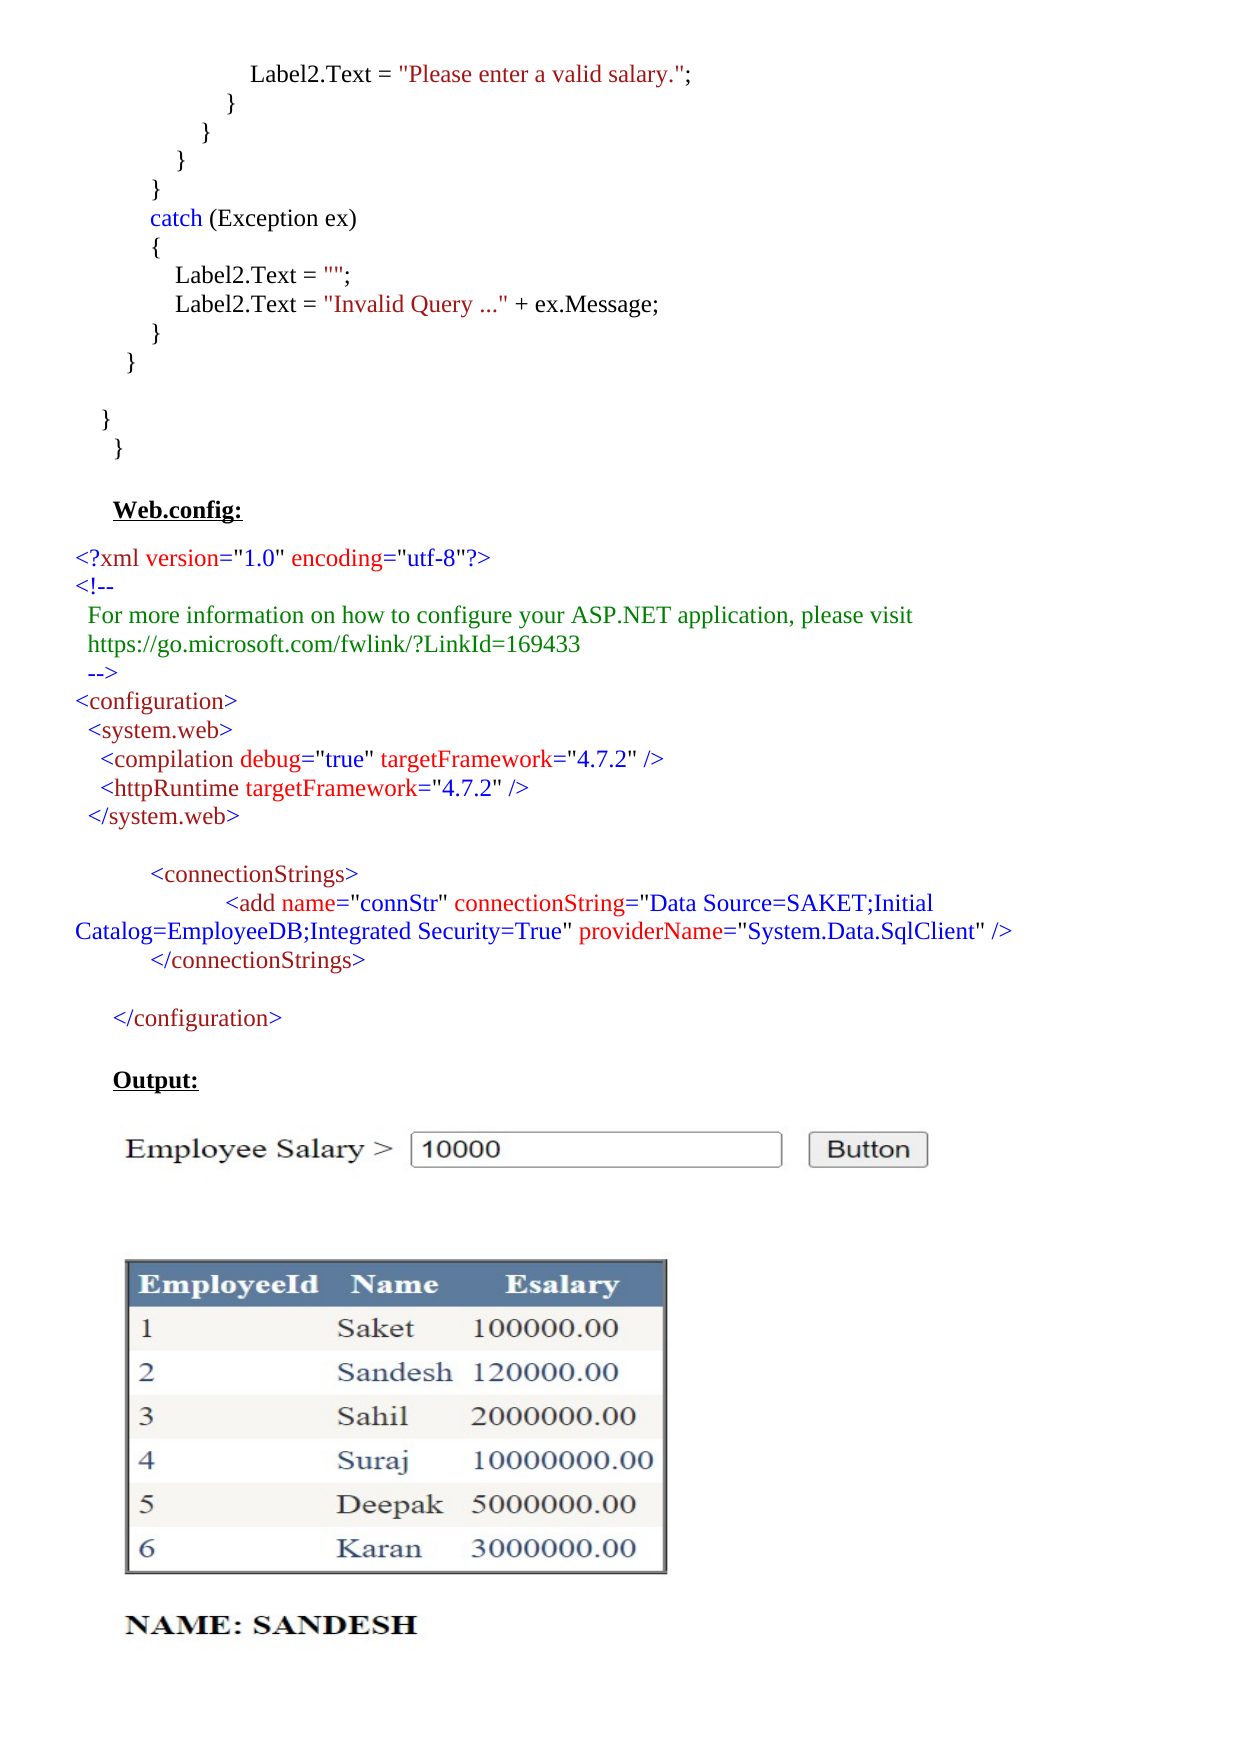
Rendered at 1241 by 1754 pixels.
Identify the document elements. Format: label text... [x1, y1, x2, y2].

text For more information on how to configure your ASP.NET application, please visit [75, 600, 1165, 629]
text <connectionStrings> [75, 859, 1165, 888]
text } [75, 318, 1165, 347]
picture [112, 1126, 1203, 1668]
text Label2.Text = "Invalid Query ..." + ex.Message; [75, 289, 1165, 318]
text } [75, 117, 1165, 145]
text <configuration> [75, 686, 1165, 715]
text </system.web> [75, 801, 1165, 830]
text catch (Exception ex) [75, 203, 1165, 232]
text { [75, 232, 1165, 260]
list } [112, 433, 1165, 462]
text --> [75, 658, 1165, 686]
text } [75, 88, 1165, 117]
text <!-- [75, 571, 1165, 600]
text <system.web> [75, 715, 1165, 744]
text } [75, 145, 1165, 174]
text <httpRuntime targetFramework="4.7.2" /> [75, 773, 1165, 801]
list Web.config: [112, 495, 1165, 524]
text } [75, 347, 1165, 375]
text } [75, 404, 1165, 433]
text </connectionStrings> [75, 945, 1165, 974]
list Output: [112, 1065, 1165, 1093]
text <compilation debug="true" targetFramework="4.7.2" /> [75, 744, 1165, 773]
text <?xml version="1.0" encoding="utf-8"?> [75, 543, 1165, 571]
list </configuration> [112, 1003, 1165, 1031]
text <add name="connStr" connectionString="Data Source=SAKET;Initial Catalog=EmployeeDB;Integrated Security=True" providerName="System.Data.SqlClient" /> [75, 888, 1165, 945]
text Label2.Text = "Please enter a valid salary."; [75, 59, 1165, 88]
text Label2.Text = ""; [75, 260, 1165, 289]
text } [75, 174, 1165, 203]
text https://go.microsoft.com/fwlink/?LinkId=169433 [75, 629, 1165, 658]
